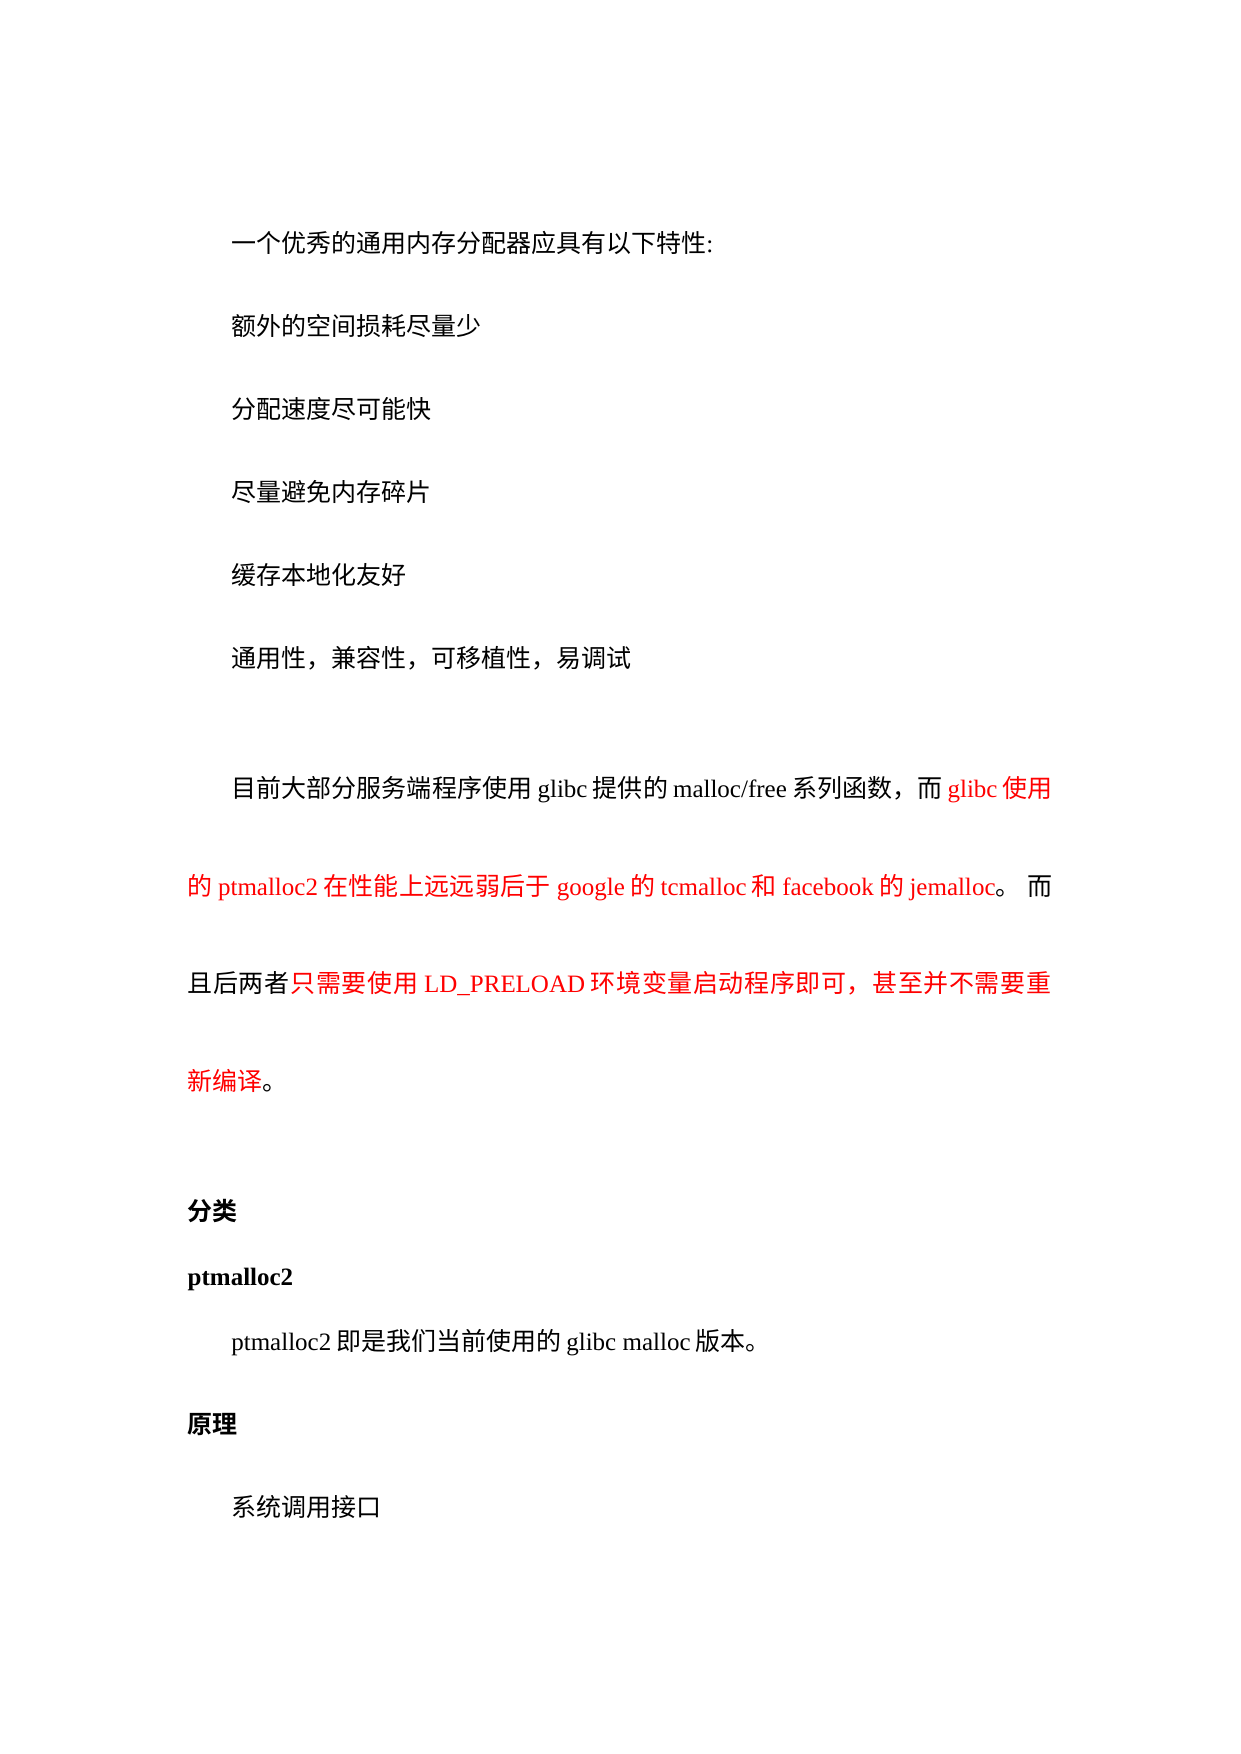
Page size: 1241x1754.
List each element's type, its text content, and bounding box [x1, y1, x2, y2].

text 系统调用接口 [187, 1473, 1053, 1538]
text 一个优秀的通用内存分配器应具有以下特性: [187, 209, 1053, 274]
subtitle 分类 [187, 1177, 1053, 1242]
text 尽量避免内存碎片 [231, 458, 1053, 523]
subtitle 原理 [187, 1390, 1053, 1455]
text ptmalloc2即是我们当前使用的glibc malloc版本。 [187, 1307, 1053, 1372]
text 通用性，兼容性，可移植性，易调试 [231, 624, 1053, 689]
text 额外的空间损耗尽量少 [231, 292, 1053, 357]
text 目前大部分服务端程序使用glibc提供的malloc/free系列函数，而glibc使用的ptmalloc2在性能上远远弱后于google的tcmalloc和facebook的jemalloc。 而且后两者只需要使用LD_PRELOAD环境变量启动程序即可，甚至并不需要重新编译。 [187, 754, 1053, 1112]
text 分配速度尽可能快 [231, 375, 1053, 440]
subtitle ptmalloc2 [187, 1260, 1053, 1293]
text 缓存本地化友好 [231, 541, 1053, 606]
